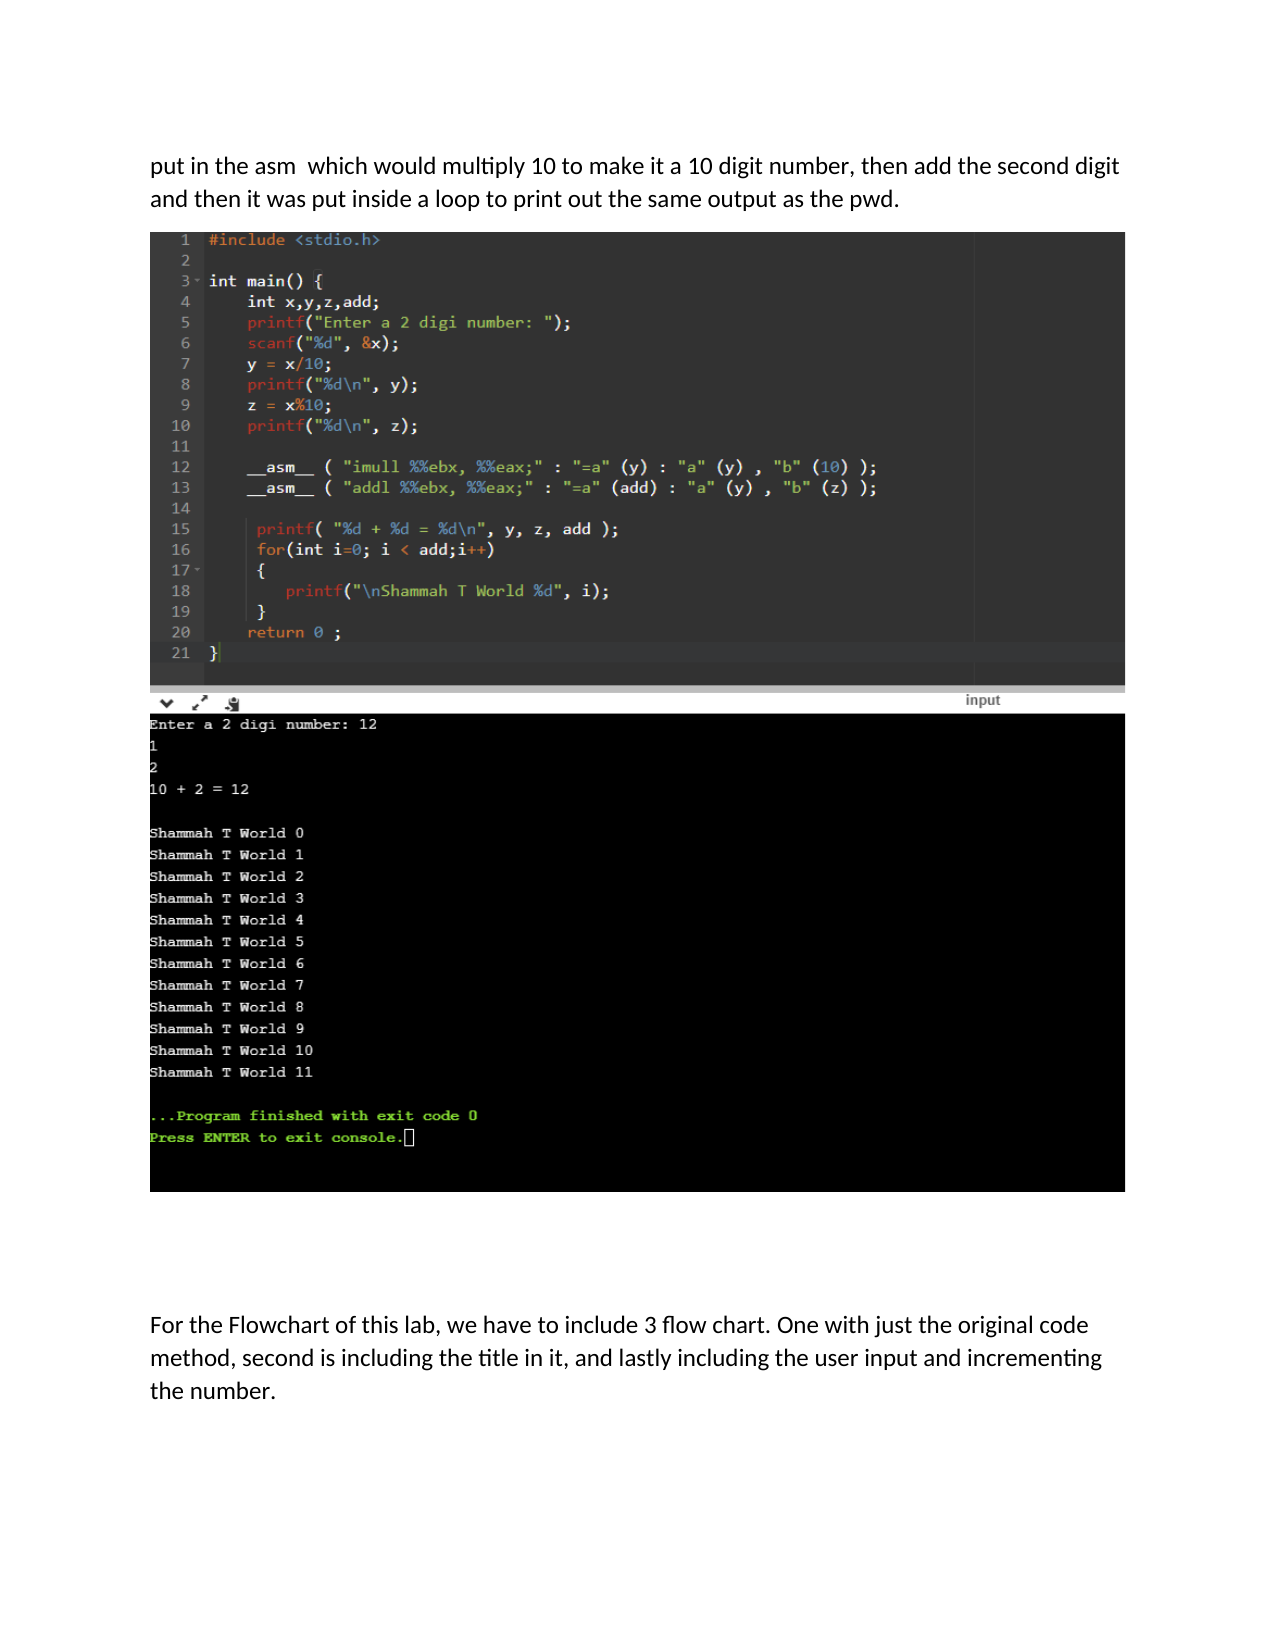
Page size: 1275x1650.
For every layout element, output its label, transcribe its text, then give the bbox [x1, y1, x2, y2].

text For the Flowchart of this lab, we have to include 3 flow chart. One with just the original code method, second is including the title in it, and lastly including the user input and incrementing the number. [150, 1309, 1125, 1406]
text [150, 150, 1125, 213]
picture [150, 232, 1125, 1192]
